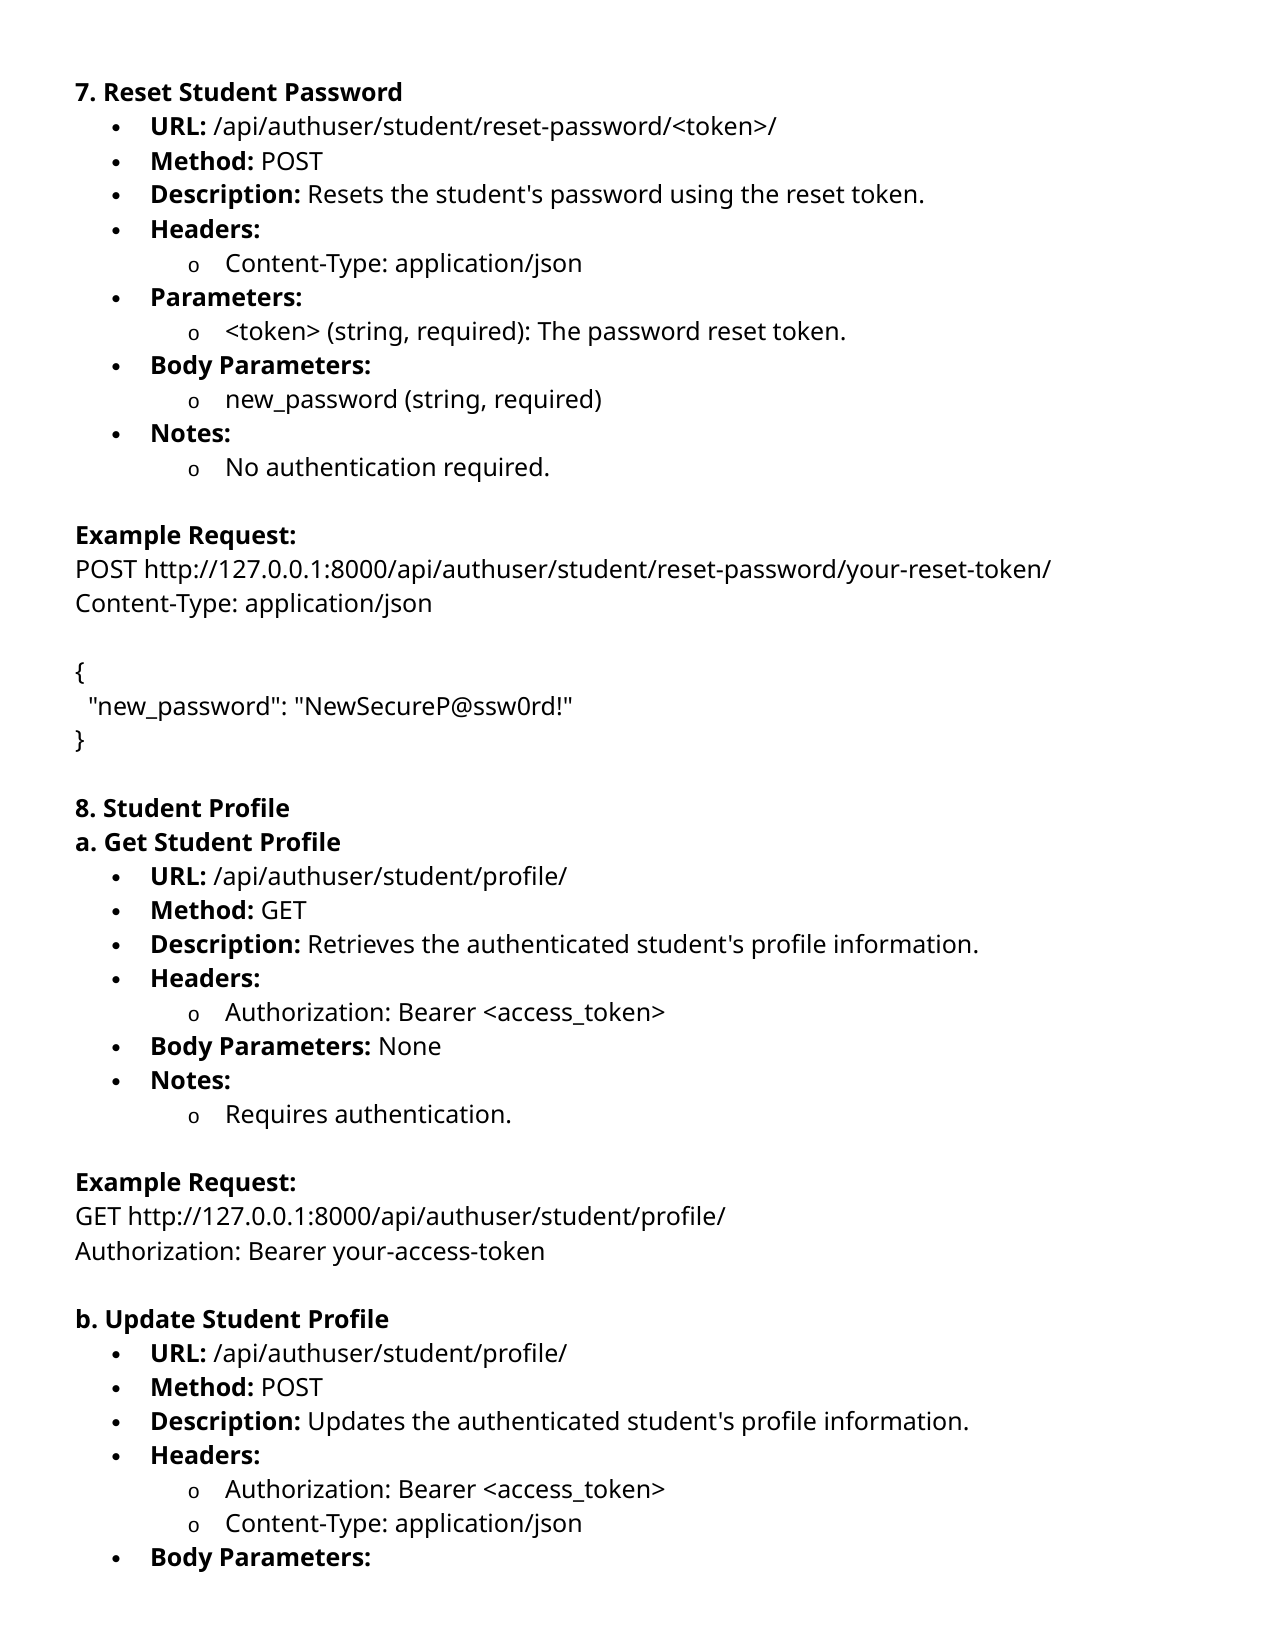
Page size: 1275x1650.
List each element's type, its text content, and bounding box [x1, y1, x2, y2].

list Content-Type: application/json [187, 1506, 1200, 1540]
text { [75, 654, 1200, 688]
text b. Update Student Profile [75, 1301, 1200, 1335]
list Method: GET [112, 892, 1200, 927]
list Body Parameters: [112, 347, 1200, 382]
list Body Parameters: [112, 1540, 1200, 1574]
list new_password (string, required) [187, 382, 1200, 416]
list Parameters: [112, 279, 1200, 313]
list URL: /api/authuser/student/profile/ [112, 1335, 1200, 1369]
list Headers: [112, 211, 1200, 245]
list Notes: [112, 1063, 1200, 1097]
text } [75, 722, 1200, 756]
list No authentication required. [187, 450, 1200, 484]
list Headers: [112, 1437, 1200, 1472]
text 7. Reset Student Password [75, 75, 1200, 109]
list URL: /api/authuser/student/reset-password/<token>/ [112, 109, 1200, 143]
text 8. Student Profile [75, 790, 1200, 824]
list Authorization: Bearer <access_token> [187, 995, 1200, 1029]
text Example Request: [75, 1165, 1200, 1199]
text a. Get Student Profile [75, 824, 1200, 858]
list Authorization: Bearer <access_token> [187, 1472, 1200, 1506]
text Content-Type: application/json [75, 586, 1200, 620]
text Authorization: Bearer your-access-token [75, 1233, 1200, 1267]
list <token> (string, required): The password reset token. [187, 313, 1200, 347]
list Method: POST [112, 143, 1200, 177]
text GET http://127.0.0.1:8000/api/authuser/student/profile/ [75, 1199, 1200, 1233]
list Description: Updates the authenticated student's profile information. [112, 1403, 1200, 1437]
list Method: POST [112, 1369, 1200, 1403]
list Notes: [112, 416, 1200, 450]
list URL: /api/authuser/student/profile/ [112, 858, 1200, 892]
text POST http://127.0.0.1:8000/api/authuser/student/reset-password/your-reset-token/ [75, 552, 1200, 586]
list Body Parameters: None [112, 1029, 1200, 1063]
text "new_password": "NewSecureP@ssw0rd!" [75, 688, 1200, 722]
list Description: Retrieves the authenticated student's profile information. [112, 927, 1200, 961]
text Example Request: [75, 518, 1200, 552]
list Headers: [112, 961, 1200, 995]
list Description: Resets the student's password using the reset token. [112, 177, 1200, 211]
list Requires authentication. [187, 1097, 1200, 1131]
list Content-Type: application/json [187, 245, 1200, 279]
